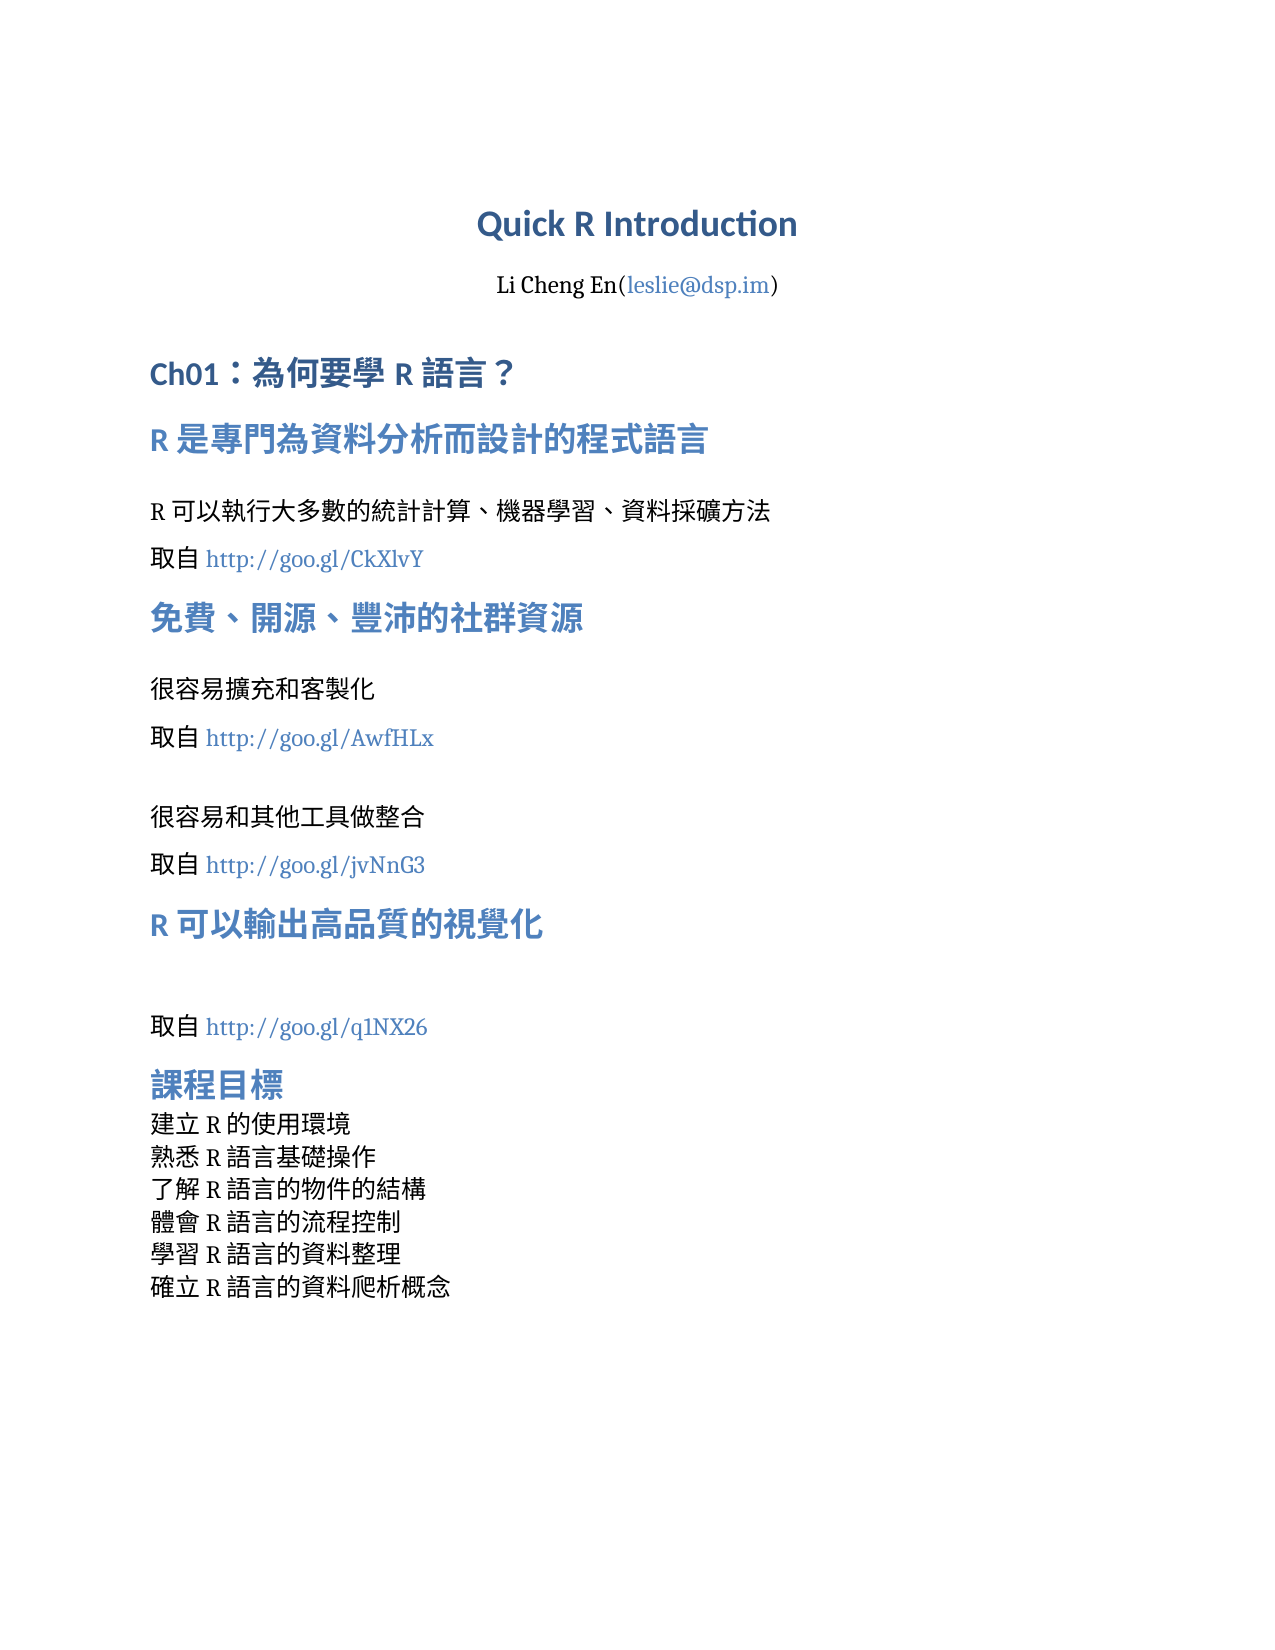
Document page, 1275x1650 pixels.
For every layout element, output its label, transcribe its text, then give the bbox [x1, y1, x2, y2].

title Quick R Introduction [150, 200, 1125, 246]
text Li Cheng En(leslie@dsp.im) [150, 271, 1125, 299]
text 很容易和其他工具做整合 [150, 804, 1125, 832]
text 體會 R 語言的流程控制 [150, 1209, 1125, 1237]
text 學習 R 語言的資料整理 [150, 1241, 1125, 1270]
subtitle 課程目標 [150, 1062, 1125, 1107]
subtitle 免費、開源、豐沛的社群資源 [150, 594, 1125, 640]
text 取自 http://goo.gl/q1NX26 [150, 1012, 1125, 1041]
text 取自 http://goo.gl/CkXlvY [150, 545, 1125, 574]
text 熟悉 R 語言基礎操作 [150, 1144, 1125, 1172]
subtitle Ch01：為何要學 R 語言？ [150, 349, 1125, 395]
text 取自 http://goo.gl/AwfHLx [150, 724, 1125, 752]
text 確立 R 語言的資料爬析概念 [150, 1274, 1125, 1302]
subtitle R 是專門為資料分析而設計的程式語言 [150, 416, 1125, 461]
subtitle R 可以輸出高品質的視覺化 [150, 901, 1125, 946]
text 取自 http://goo.gl/jvNnG3 [150, 851, 1125, 880]
text 建立 R 的使用環境 [150, 1111, 1125, 1140]
text 很容易擴充和客製化 [150, 676, 1125, 705]
text R 可以執行大多數的統計計算、機器學習、資料採礦方法 [150, 497, 1125, 526]
text 了解 R 語言的物件的結構 [150, 1176, 1125, 1205]
